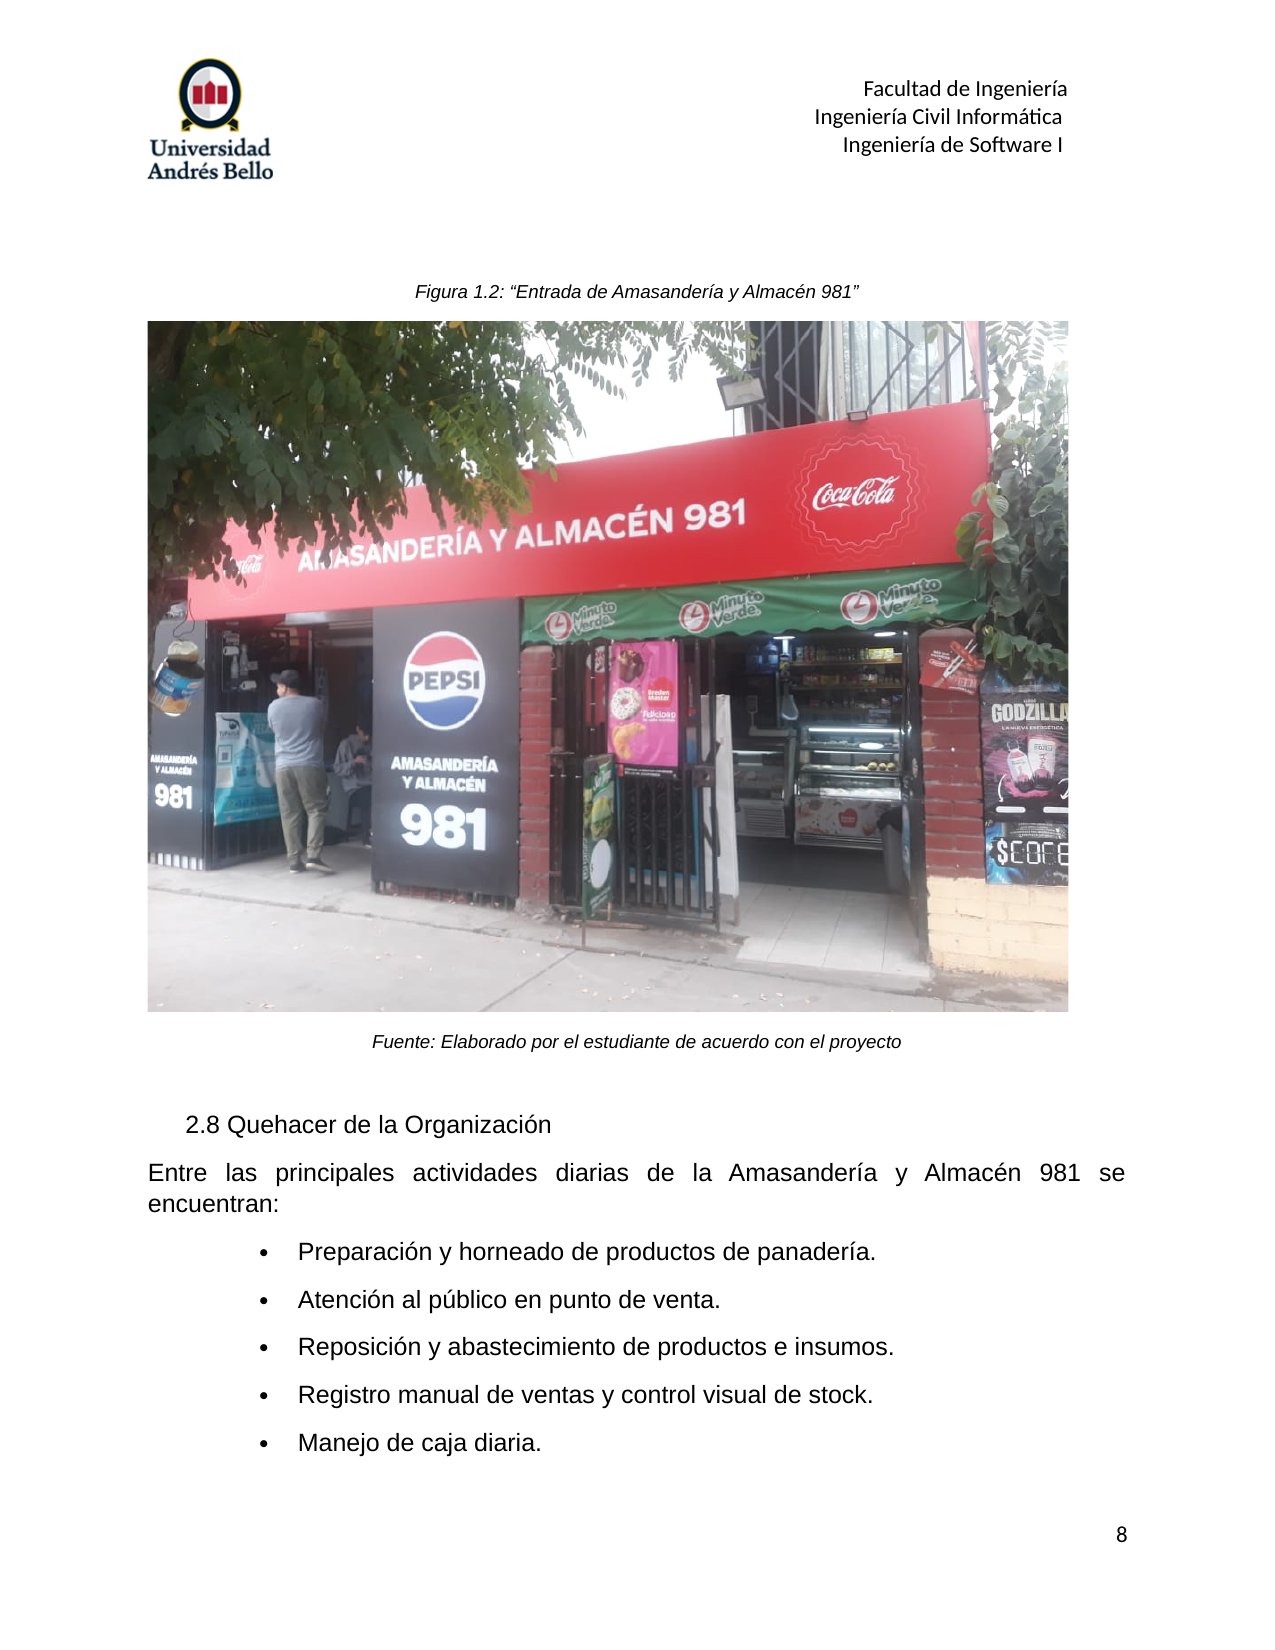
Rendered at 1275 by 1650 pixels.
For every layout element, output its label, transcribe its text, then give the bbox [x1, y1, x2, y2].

text Figura 1.2: “Entrada de Amasandería y Almacén 981” [148, 281, 1127, 303]
text Fuente: Elaborado por el estudiante de acuerdo con el proyecto [148, 1031, 1127, 1052]
list Reposición y abastecimiento de productos e insumos. [260, 1332, 1127, 1361]
text Entre las principales actividades diarias de la Amasandería y Almacén 981 se encuentran: [148, 1158, 1127, 1218]
list Manejo de caja diaria. [260, 1428, 1127, 1456]
list Preparación y horneado de productos de panadería. [260, 1237, 1127, 1266]
picture [147, 57, 274, 181]
text 2.8 Quehacer de la Organización [148, 1110, 1127, 1139]
picture [147, 321, 1069, 1012]
list Atención al público en punto de venta. [260, 1284, 1127, 1313]
list Registro manual de ventas y control visual de stock. [260, 1380, 1127, 1409]
